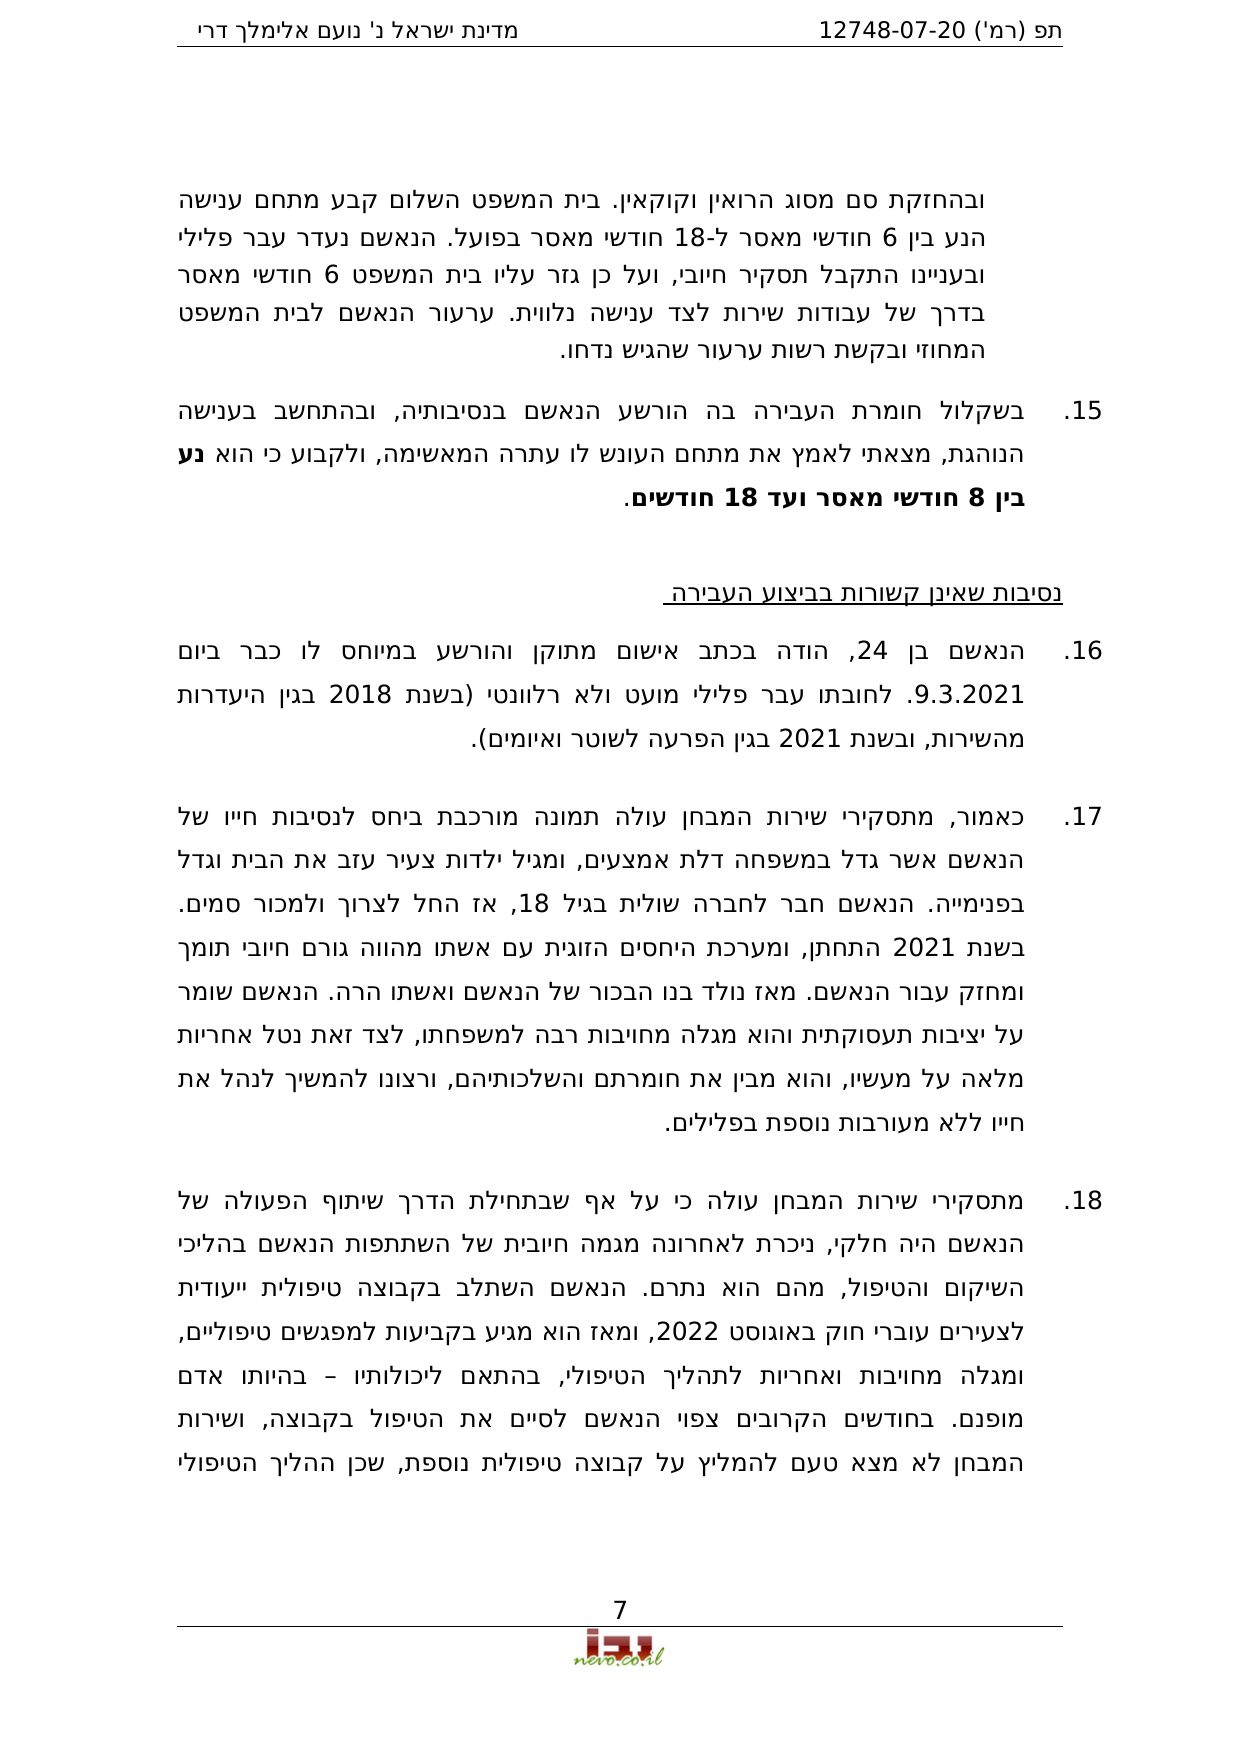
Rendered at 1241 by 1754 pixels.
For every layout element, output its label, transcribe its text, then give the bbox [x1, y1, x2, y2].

list הנאשם בן 24, הודה בכתב אישום מתוקן והורשע במיוחס לו כבר ביום 9.3.2021. לחובתו עבר פלילי מועט ולא רלוונטי (בשנת 2018 בגין היעדרות מהשירות, ובשנת 2021 בגין הפרעה לשוטר ואיומים). [177, 637, 1063, 753]
text נסיבות שאינן קשורות בביצוע העבירה [177, 578, 1063, 607]
list כאמור, מתסקירי שירות המבחן עולה תמונה מורכבת ביחס לנסיבות חייו של הנאשם אשר גדל במשפחה דלת אמצעים, ומגיל ילדות צעיר עזב את הבית וגדל בפנימייה. הנאשם חבר לחברה שולית בגיל 18, אז החל לצרוך ולמכור סמים. בשנת 2021 התחתן, ומערכת היחסים הזוגית עם אשתו מהווה גורם חיובי תומך ומחזק עבור הנאשם. מאז נולד בנו הבכור של הנאשם ואשתו הרה. הנאשם שומר על יציבות תעסוקתית והוא מגלה מחויבות רבה למשפחתו, לצד זאת נטל אחריות מלאה על מעשיו, והוא מבין את חומרתם והשלכותיהם, ורצונו להמשיך לנהל את חייו ללא מעורבות נוספת בפלילים. [177, 802, 1063, 1137]
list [177, 177, 1023, 365]
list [177, 1186, 1063, 1478]
picture [574, 1628, 666, 1667]
list בשקלול חומרת העבירה בה הורשע הנאשם בנסיבותיה, ובהתחשב בענישה הנוהגת, מצאתי לאמץ את מתחם העונש לו עתרה המאשימה, ולקבוע כי הוא נע בין 8 חודשי מאסר ועד 18 חודשים. [177, 396, 1063, 513]
